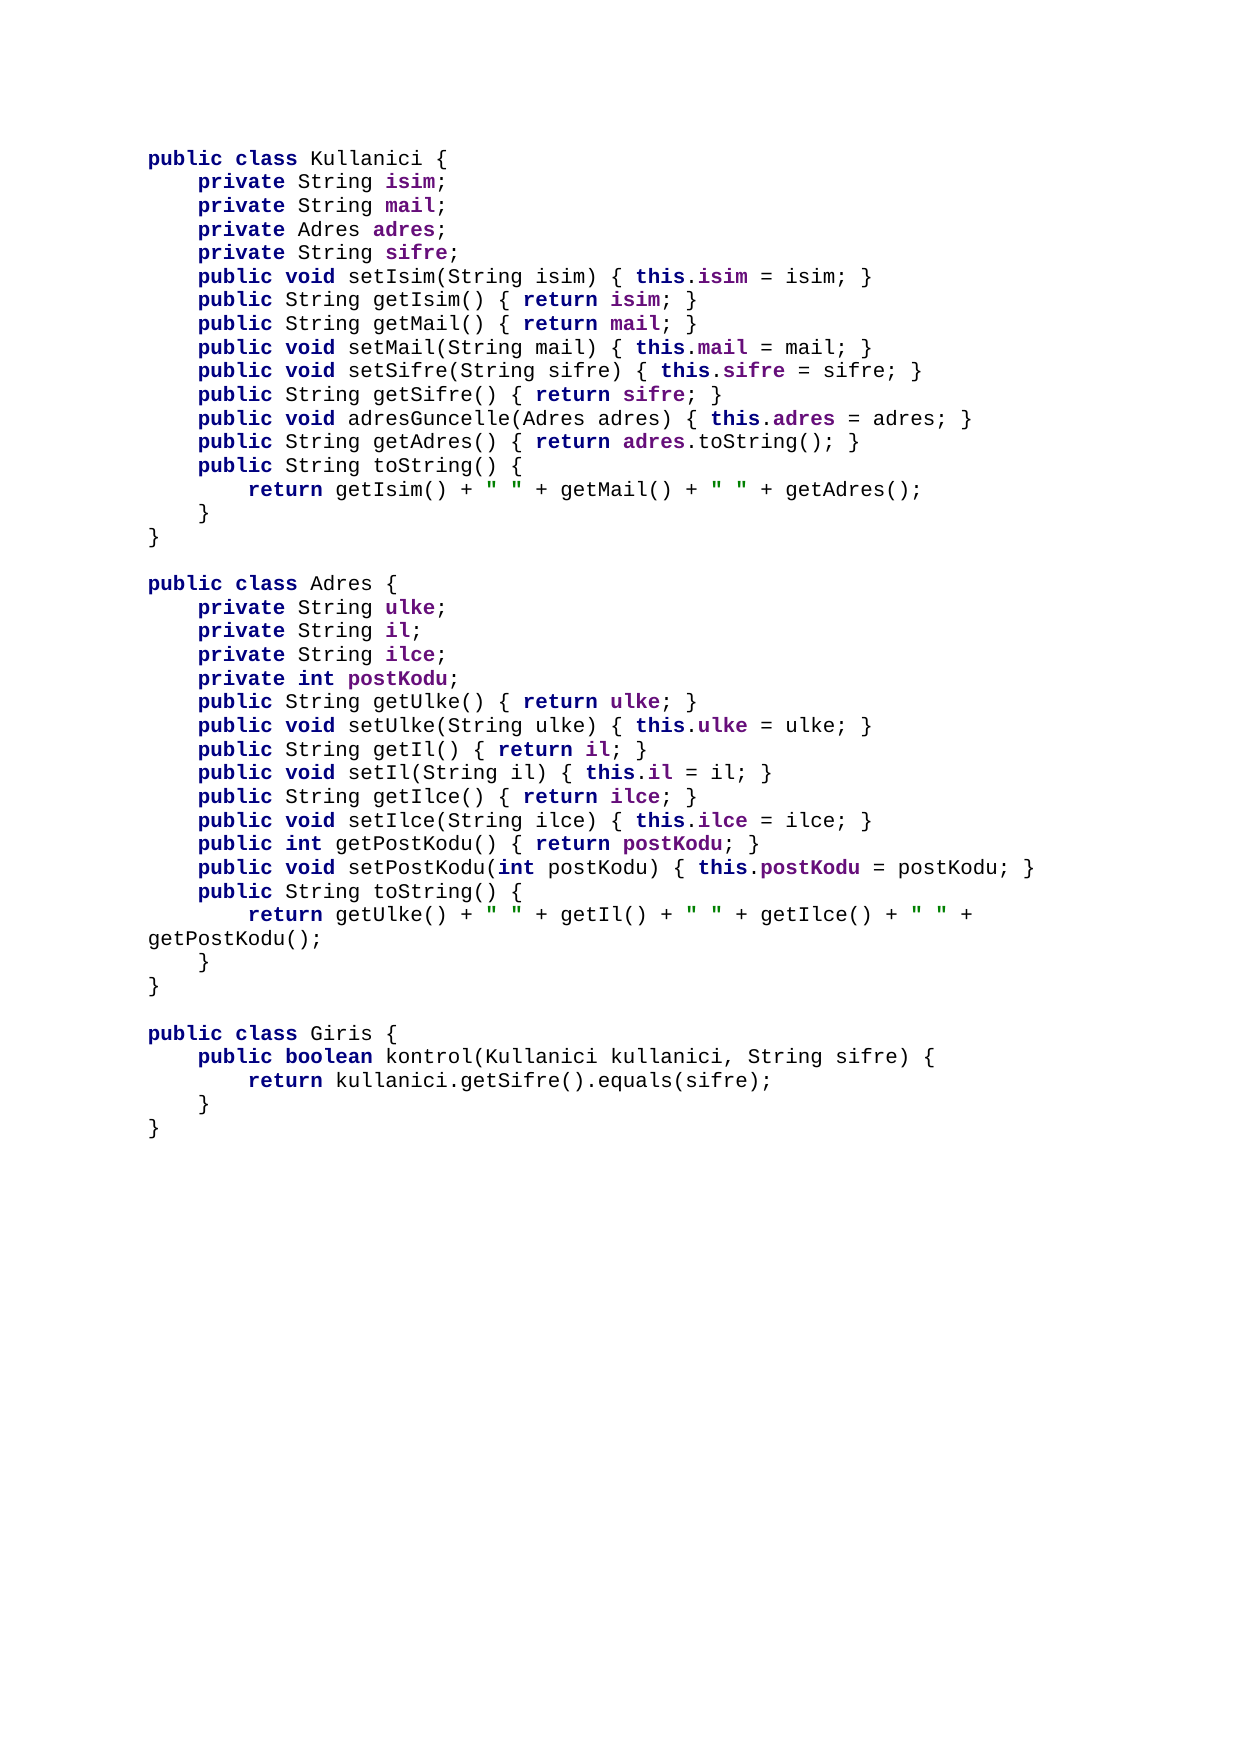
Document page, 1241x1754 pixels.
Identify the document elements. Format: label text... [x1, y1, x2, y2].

text public class Kullanici { private String isim; private String mail; private Adres adres; private String sifre; public void setIsim(String isim) { this.isim = isim; } public String getIsim() { return isim; } public String getMail() { return mail; } public void setMail(String mail) { this.mail = mail; } public void setSifre(String sifre) { this.sifre = sifre; } public String getSifre() { return sifre; } public void adresGuncelle(Adres adres) { this.adres = adres; } public String getAdres() { return adres.toString(); } public String toString() { return getIsim() + " " + getMail() + " " + getAdres(); } } [148, 148, 1093, 549]
text public class Giris { public boolean kontrol(Kullanici kullanici, String sifre) { return kullanici.getSifre().equals(sifre); } } [148, 1022, 1093, 1141]
text public class Adres { private String ulke; private String il; private String ilce; private int postKodu; public String getUlke() { return ulke; } public void setUlke(String ulke) { this.ulke = ulke; } public String getIl() { return il; } public void setIl(String il) { this.il = il; } public String getIlce() { return ilce; } public void setIlce(String ilce) { this.ilce = ilce; } public int getPostKodu() { return postKodu; } public void setPostKodu(int postKodu) { this.postKodu = postKodu; } public String toString() { return getUlke() + " " + getIl() + " " + getIlce() + " " + getPostKodu(); } } [148, 573, 1093, 999]
